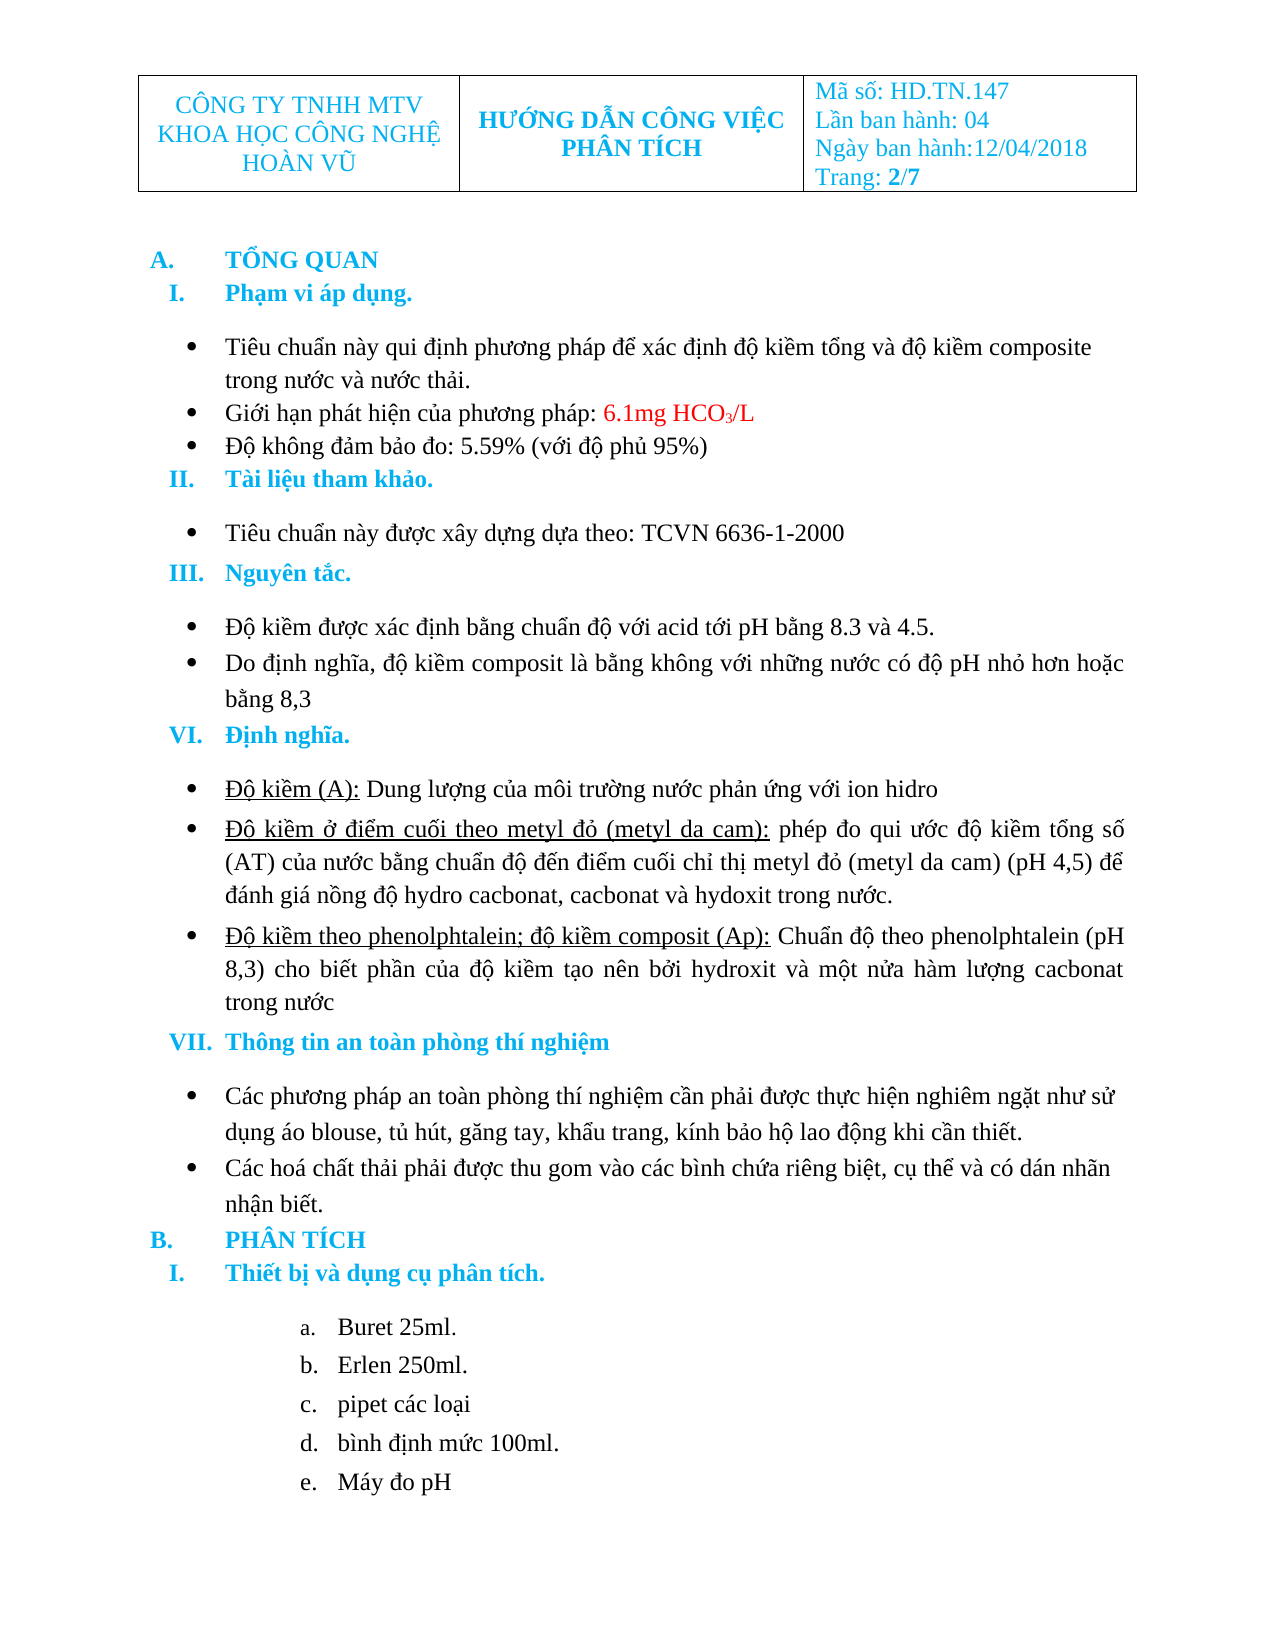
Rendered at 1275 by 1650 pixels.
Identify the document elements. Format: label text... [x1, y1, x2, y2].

list Các phương pháp an toàn phòng thí nghiệm cần phải được thực hiện nghiêm ngặt như sử dụng áo blouse, tủ hút, găng tay, khẩu trang, kính bảo hộ lao động khi cần thiết. [187, 1081, 1125, 1146]
list Do định nghĩa, độ kiềm composit là bằng không với những nước có độ pH nhỏ hơn hoặc bằng 8,3 [187, 648, 1125, 713]
list Buret 25ml. [300, 1312, 1125, 1341]
list TỔNG QUAN [150, 245, 1125, 273]
list Định nghĩa. [169, 720, 1125, 748]
list Độ kiềm được xác định bằng chuẩn độ với acid tới pH bằng 8.3 và 4.5. [187, 612, 1125, 641]
list Nguyên tắc. [169, 558, 1125, 587]
list Tài liệu tham khảo. [169, 464, 1125, 492]
picture [341, 126, 346, 136]
subtitle pipet các loại [300, 1389, 1125, 1418]
subtitle Erlen 250ml. [300, 1351, 1125, 1379]
list Thiết bị và dụng cụ phân tích. [169, 1258, 1125, 1287]
list Giới hạn phát hiện của phương pháp: 6.1mg HCO3/L [187, 398, 1125, 426]
list Độ không đảm bảo đo: 5.59% (với độ phủ 95%) [187, 431, 1125, 459]
list Độ kiềm ở điểm cuối theo metyl đỏ (metyl da cam): phép đo qui ước độ kiềm tổng số (AT) của nước bằng chuẩn độ đến điểm cuối chỉ thị metyl đỏ (metyl da cam) (pH 4,5) để đánh giá nồng độ hydro cacbonat, cacbonat và hydoxit trong nước. [187, 814, 1125, 909]
list Thông tin an toàn phòng thí nghiệm [169, 1027, 1125, 1056]
list Phạm vi áp dụng. [169, 278, 1125, 307]
picture [350, 155, 355, 166]
subtitle Máy đo pH [300, 1467, 1125, 1496]
list Các hoá chất thải phải được thu gom vào các bình chứa riêng biệt, cụ thể và có dán nhãn nhận biết. [187, 1153, 1125, 1218]
subtitle bình định mức 100ml. [300, 1428, 1125, 1457]
list Độ kiềm theo phenolphtalein; độ kiềm composit (Ap): Chuẩn độ theo phenolphtalein (pH 8,3) cho biết phần của độ kiềm tạo nên bởi hydroxit và một nửa hàm lượng cacbonat trong nước [187, 921, 1125, 1016]
list PHÂN TÍCH [150, 1225, 1125, 1254]
list Tiêu chuẩn này được xây dựng dựa theo: TCVN 6636-1-2000 [187, 518, 1125, 546]
list Tiêu chuẩn này qui định phương pháp để xác định độ kiềm tổng và độ kiềm composite trong nước và nước thải. [187, 332, 1125, 393]
list Độ kiềm (A): Dung lượng của môi trường nước phản ứng với ion hidro [187, 774, 1125, 802]
